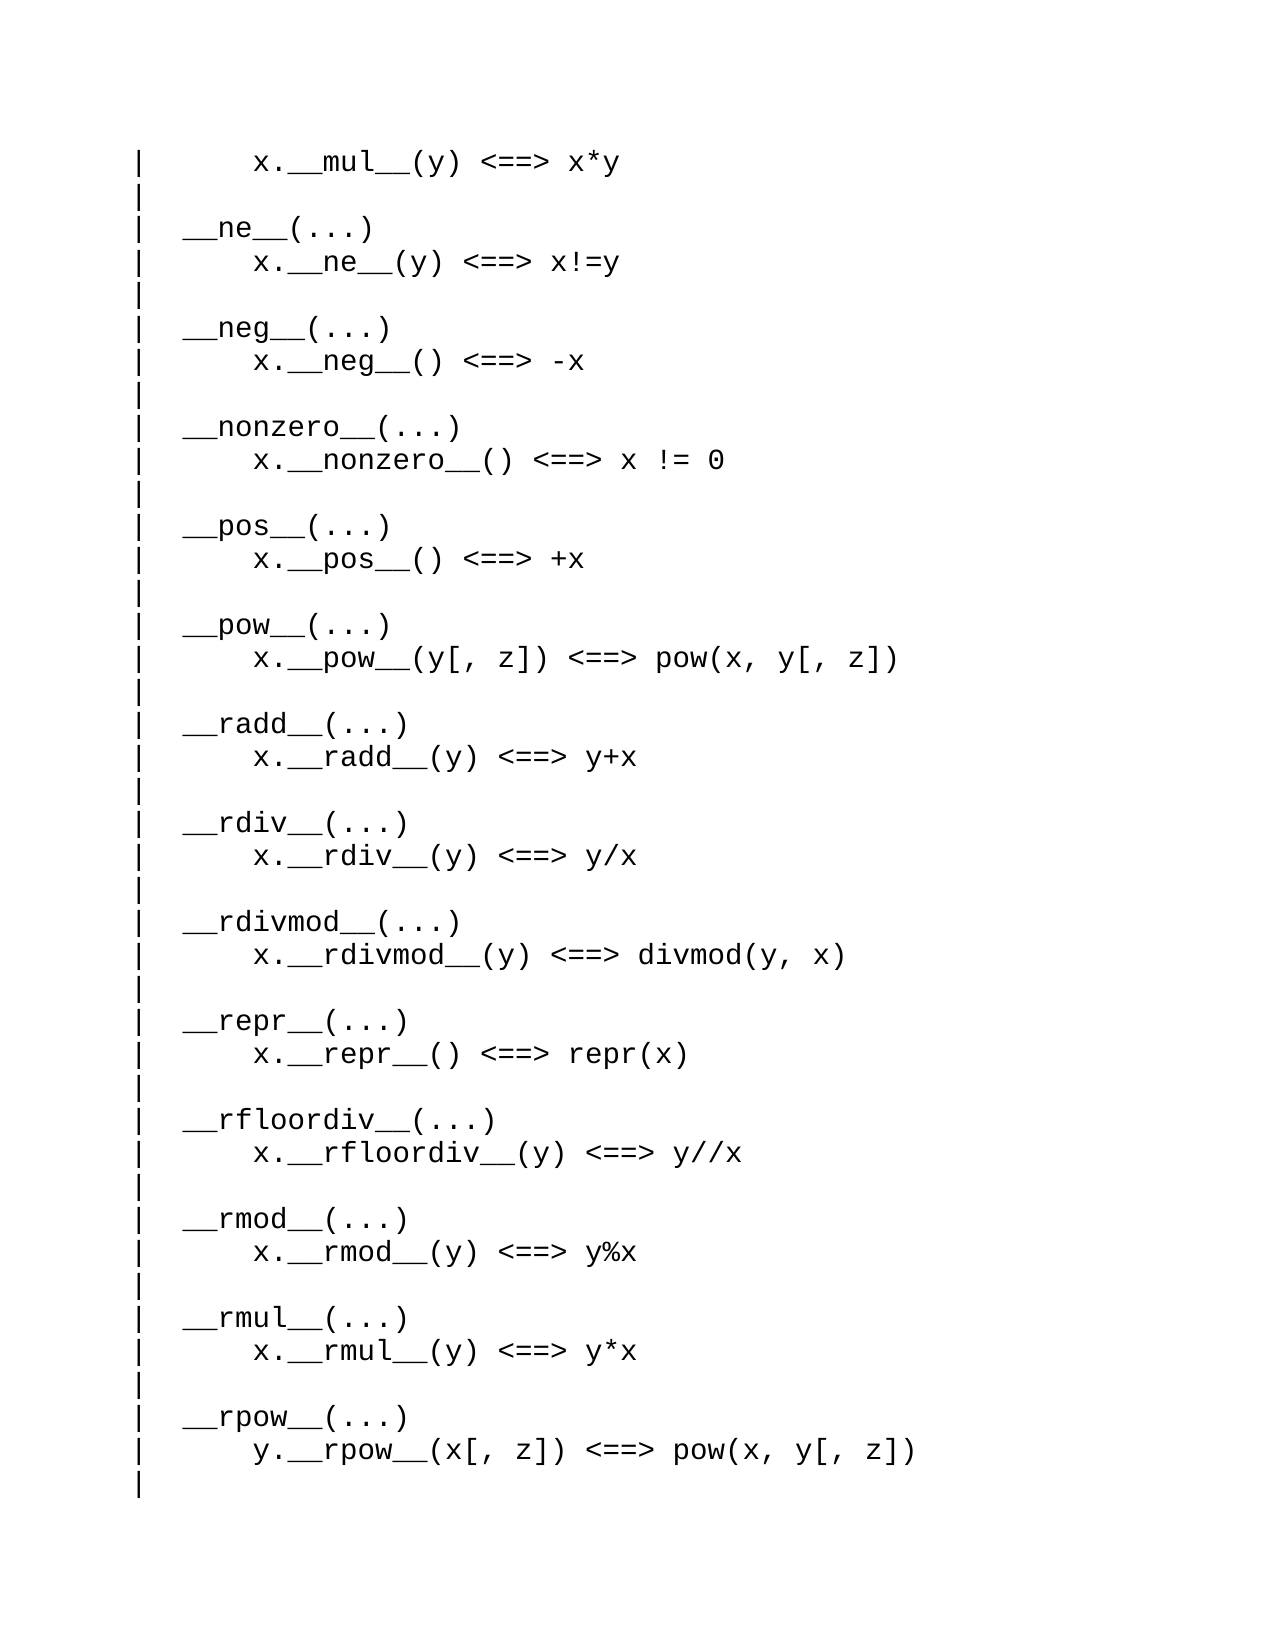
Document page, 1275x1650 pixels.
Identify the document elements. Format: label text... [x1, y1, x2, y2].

text | __rmod__(...) [112, 1204, 1163, 1237]
text | y.__rpow__(x[, z]) <==> pow(x, y[, z]) [112, 1435, 1163, 1468]
text | x.__rdiv__(y) <==> y/x [112, 841, 1163, 874]
text | [112, 676, 1163, 709]
text | [112, 1369, 1163, 1402]
text | x.__rfloordiv__(y) <==> y//x [112, 1138, 1163, 1171]
text | [112, 478, 1163, 511]
text | x.__pow__(y[, z]) <==> pow(x, y[, z]) [112, 643, 1163, 676]
text | x.__pos__() <==> +x [112, 544, 1163, 577]
text | x.__neg__() <==> -x [112, 346, 1163, 379]
text | __nonzero__(...) [112, 412, 1163, 445]
text | x.__rmul__(y) <==> y*x [112, 1336, 1163, 1369]
text | x.__rmod__(y) <==> y%x [112, 1237, 1163, 1270]
text | __neg__(...) [112, 313, 1163, 346]
text | [112, 874, 1163, 907]
text | __rpow__(...) [112, 1402, 1163, 1435]
text | x.__nonzero__() <==> x != 0 [112, 445, 1163, 478]
text | [112, 1171, 1163, 1204]
text | __repr__(...) [112, 1006, 1163, 1039]
text | __rdiv__(...) [112, 808, 1163, 841]
text | [112, 181, 1163, 214]
text | __rmul__(...) [112, 1303, 1163, 1336]
text | x.__ne__(y) <==> x!=y [112, 247, 1163, 280]
text | [112, 280, 1163, 313]
text | __pow__(...) [112, 610, 1163, 643]
text | __radd__(...) [112, 709, 1163, 742]
text | x.__repr__() <==> repr(x) [112, 1039, 1163, 1072]
text | [112, 379, 1163, 412]
text | [112, 1072, 1163, 1105]
text | __rfloordiv__(...) [112, 1105, 1163, 1138]
text | x.__rdivmod__(y) <==> divmod(y, x) [112, 940, 1163, 973]
text | [112, 1270, 1163, 1303]
text | __ne__(...) [112, 214, 1163, 247]
text | [112, 775, 1163, 808]
text | __pos__(...) [112, 511, 1163, 544]
text | __rdivmod__(...) [112, 907, 1163, 940]
text | [112, 577, 1163, 610]
text | [112, 973, 1163, 1006]
text | x.__radd__(y) <==> y+x [112, 742, 1163, 775]
text | x.__mul__(y) <==> x*y [112, 148, 1163, 181]
text | [112, 1468, 1163, 1501]
